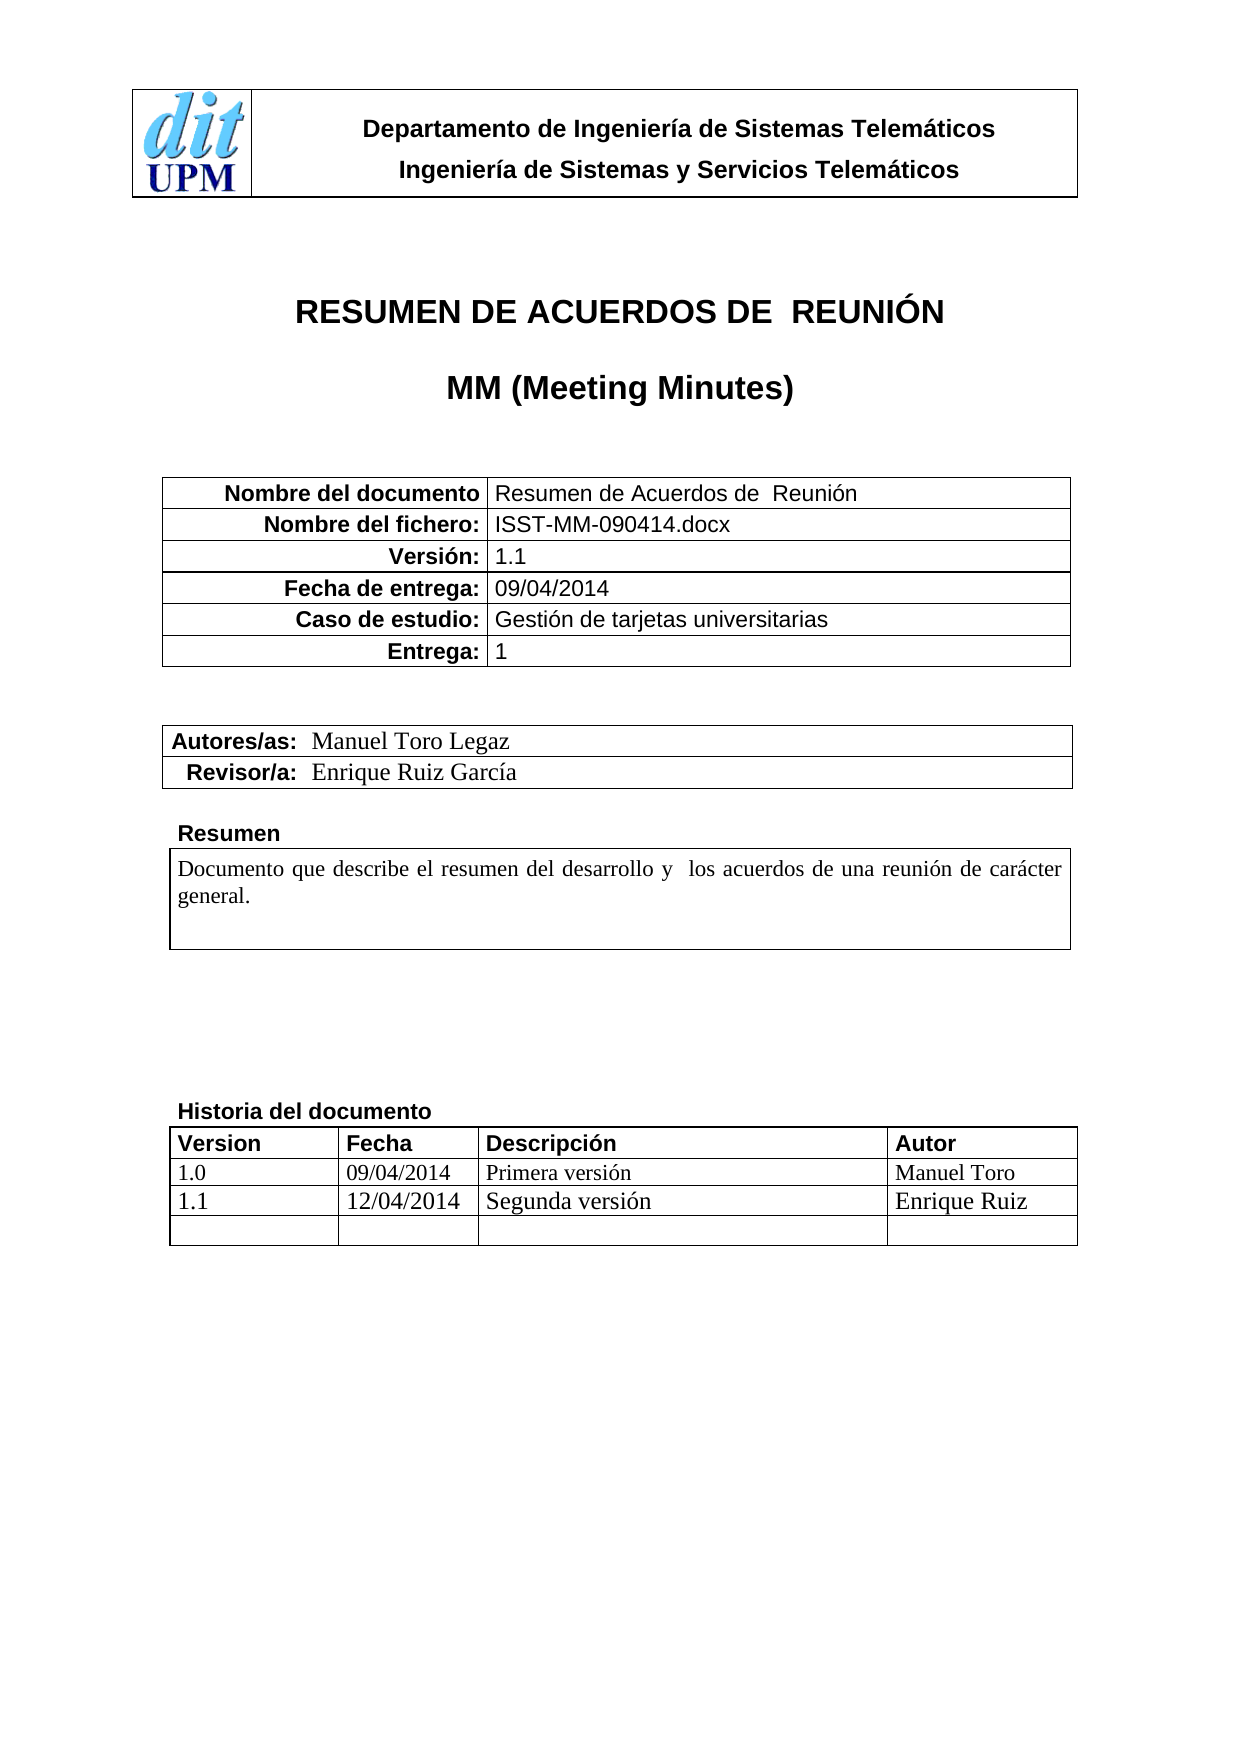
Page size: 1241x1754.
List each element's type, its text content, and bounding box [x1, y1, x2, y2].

table_cell ISST-MM-090414.docx [488, 509, 1070, 540]
table_header [133, 90, 140, 196]
table_header Autores/as: [163, 726, 304, 756]
text MM (Meeting Minutes) [177, 368, 1063, 407]
table_cell Caso de estudio: [163, 604, 487, 634]
text RESUMEN DE ACUERDOS DE REUNIÓN [177, 292, 1063, 331]
table_cell Nombre del fichero: [163, 509, 487, 540]
picture [140, 89, 247, 197]
table_cell Primera versión [479, 1159, 887, 1185]
table_cell 1 [488, 636, 1070, 666]
table_header Fecha [339, 1128, 478, 1158]
table_cell Revisor/a: [163, 757, 304, 788]
text Resumen [177, 820, 1063, 846]
table_cell [171, 1216, 338, 1245]
table_header Manuel Toro Legaz [304, 726, 1072, 756]
table_cell 09/04/2014 [488, 573, 1070, 603]
table_header Resumen de Acuerdos de Reunión [488, 478, 1070, 508]
text Historia del documento [177, 1098, 1063, 1124]
table_cell 1.1 [488, 541, 1070, 571]
table_cell 12/04/2014 [339, 1186, 478, 1215]
table_cell Enrique Ruiz García [304, 757, 1072, 788]
table_header Version [171, 1128, 338, 1158]
table_cell Fecha de entrega: [163, 573, 487, 603]
table_cell Manuel Toro [888, 1159, 1077, 1185]
table_header Departamento de Ingeniería de Sistemas Telemáticos Ingeniería de Sistemas y Servicios Telemáticos [252, 90, 1077, 196]
table_cell 1.0 [171, 1159, 338, 1185]
table_cell Segunda versión [479, 1186, 887, 1215]
table_cell 1.1 [171, 1186, 338, 1215]
table_header Documento que describe el resumen del desarrollo y los acuerdos de una reunión de carácter general. [171, 849, 1070, 949]
table_header Autor [888, 1128, 1077, 1158]
table_cell 09/04/2014 [339, 1159, 478, 1185]
table_header Nombre del documento [163, 478, 487, 508]
table_cell [479, 1216, 887, 1245]
table_cell [339, 1216, 478, 1245]
table_cell [888, 1216, 1077, 1245]
table_header Descripción [479, 1128, 887, 1158]
table_cell Gestión de tarjetas universitarias [488, 604, 1070, 634]
table_cell Enrique Ruiz [888, 1186, 1077, 1215]
table_cell Versión: [163, 541, 487, 571]
table_cell Entrega: [163, 636, 487, 666]
table_header [247, 90, 251, 196]
